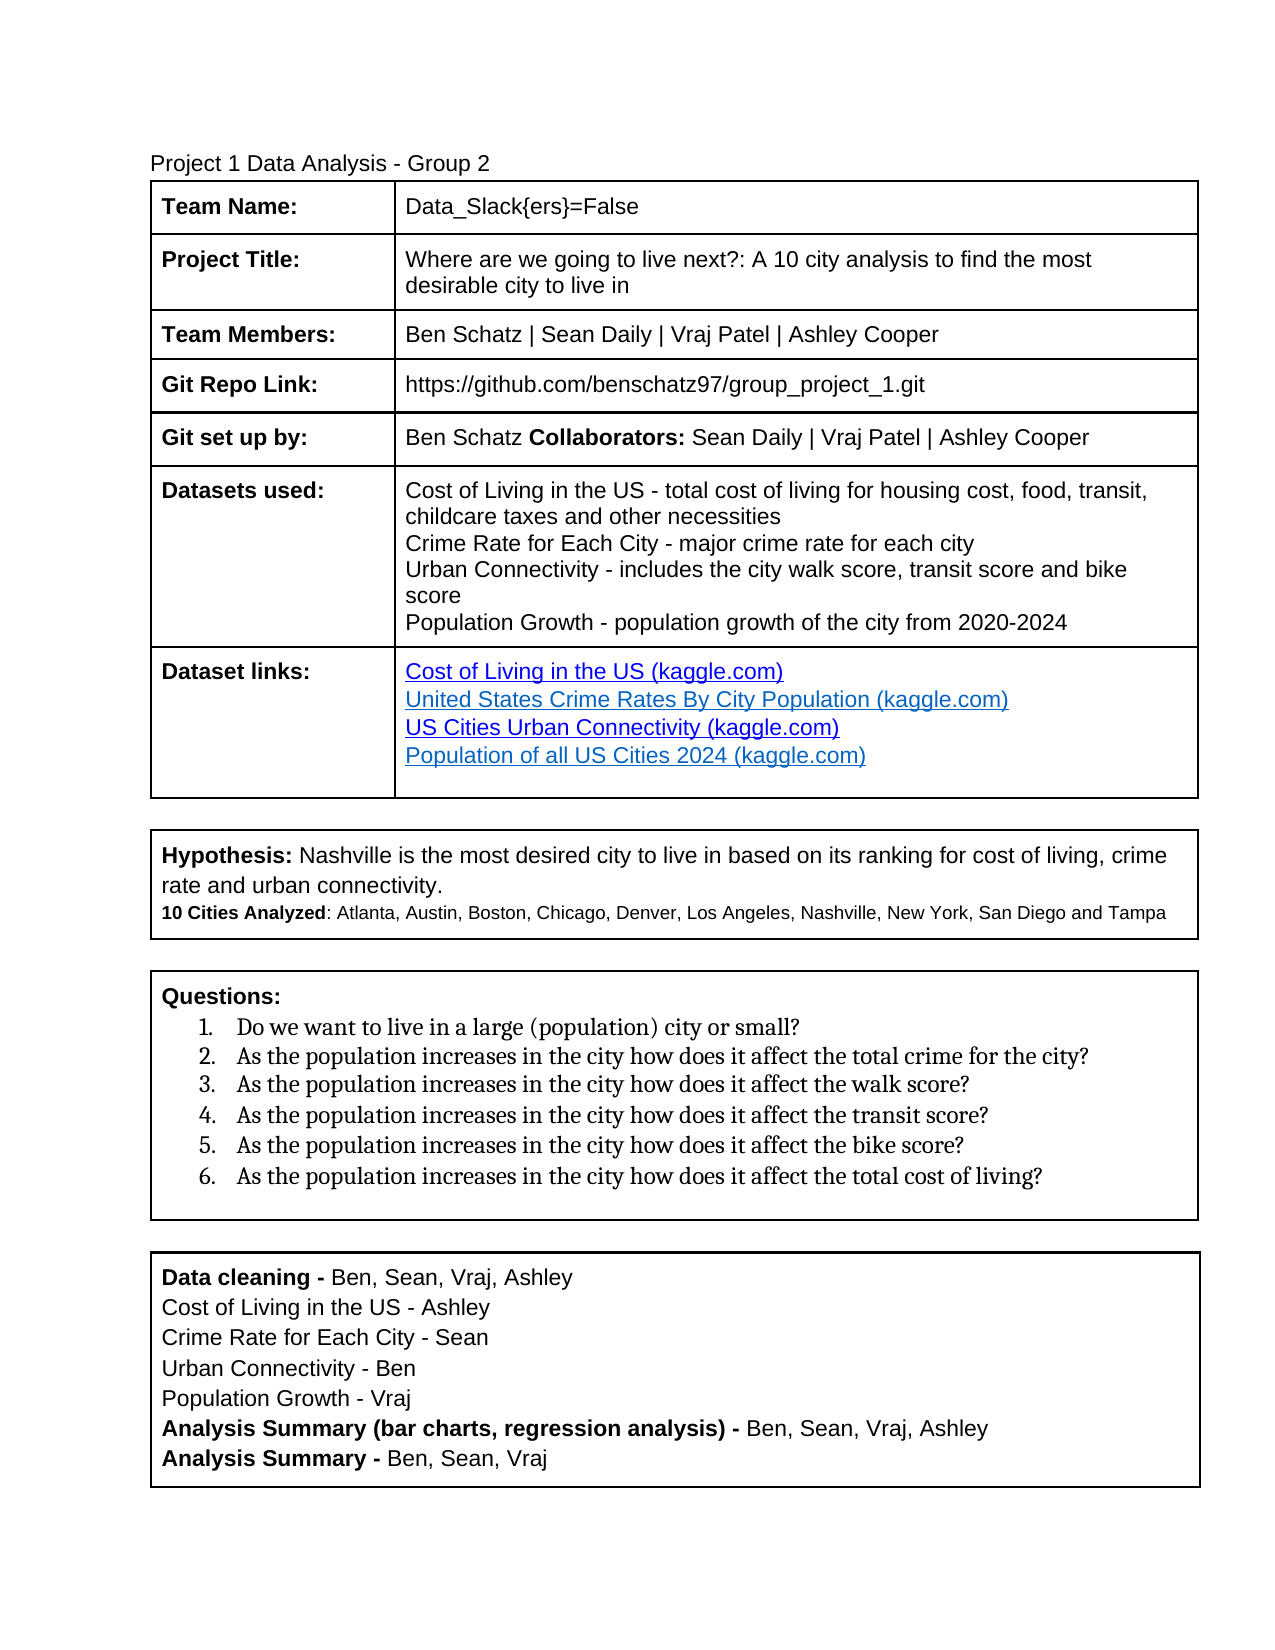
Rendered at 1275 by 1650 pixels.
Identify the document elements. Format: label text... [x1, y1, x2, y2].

table_cell Ben Schatz Collaborators: Sean Daily | Vraj Patel | Ashley Cooper [396, 414, 1197, 464]
table_cell https://github.com/benschatz97/group_project_1.git [396, 360, 1197, 411]
table_header Hypothesis: Nashville is the most desired city to live in based on its ranking for cost of living, crime rate and urban connectivity. 10 Cities Analyzed: Atlanta, Austin, Boston, Chicago, Denver, Los Angeles, Nashville, New York, San Diego and Tampa [152, 831, 1197, 938]
table_cell Team Members: [152, 311, 394, 358]
table_cell Cost of Living in the US - total cost of living for housing cost, food, transit, childcare taxes and other necessities Crime Rate for Each City - major crime rate for each city Urban Connectivity - includes the city walk score, transit score and bike score Population Growth - population growth of the city from 2020-2024 [396, 467, 1197, 646]
table_cell Dataset links: [152, 648, 394, 797]
table_cell Cost of Living in the US (kaggle.com) United States Crime Rates By City Population (kaggle.com) US Cities Urban Connectivity (kaggle.com) Population of all US Cities 2024 (kaggle.com) [396, 648, 1197, 797]
table_header Data_Slack{ers}=False [396, 182, 1197, 233]
table_cell Datasets used: [152, 467, 394, 646]
table_cell Git Repo Link: [152, 360, 394, 411]
table_cell Project Title: [152, 235, 394, 309]
table_cell Ben Schatz | Sean Daily | Vraj Patel | Ashley Cooper [396, 311, 1197, 358]
table_header Team Name: [152, 182, 394, 233]
table_cell Where are we going to live next?: A 10 city analysis to find the most desirable city to live in [396, 235, 1197, 309]
table_header Questions: Do we want to live in a large (population) city or small? ​​As the population increases in the city how does it affect the total crime for the city? As the population increases in the city how does it affect the walk score? As the population increases in the city how does it affect the transit score? As the population increases in the city how does it affect the bike score? As the population increases in the city how does it affect the total cost of living? [152, 972, 1197, 1219]
text Project 1 Data Analysis - Group 2 [150, 150, 1125, 176]
table_cell Git set up by: [152, 414, 394, 464]
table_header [152, 1254, 1199, 1486]
